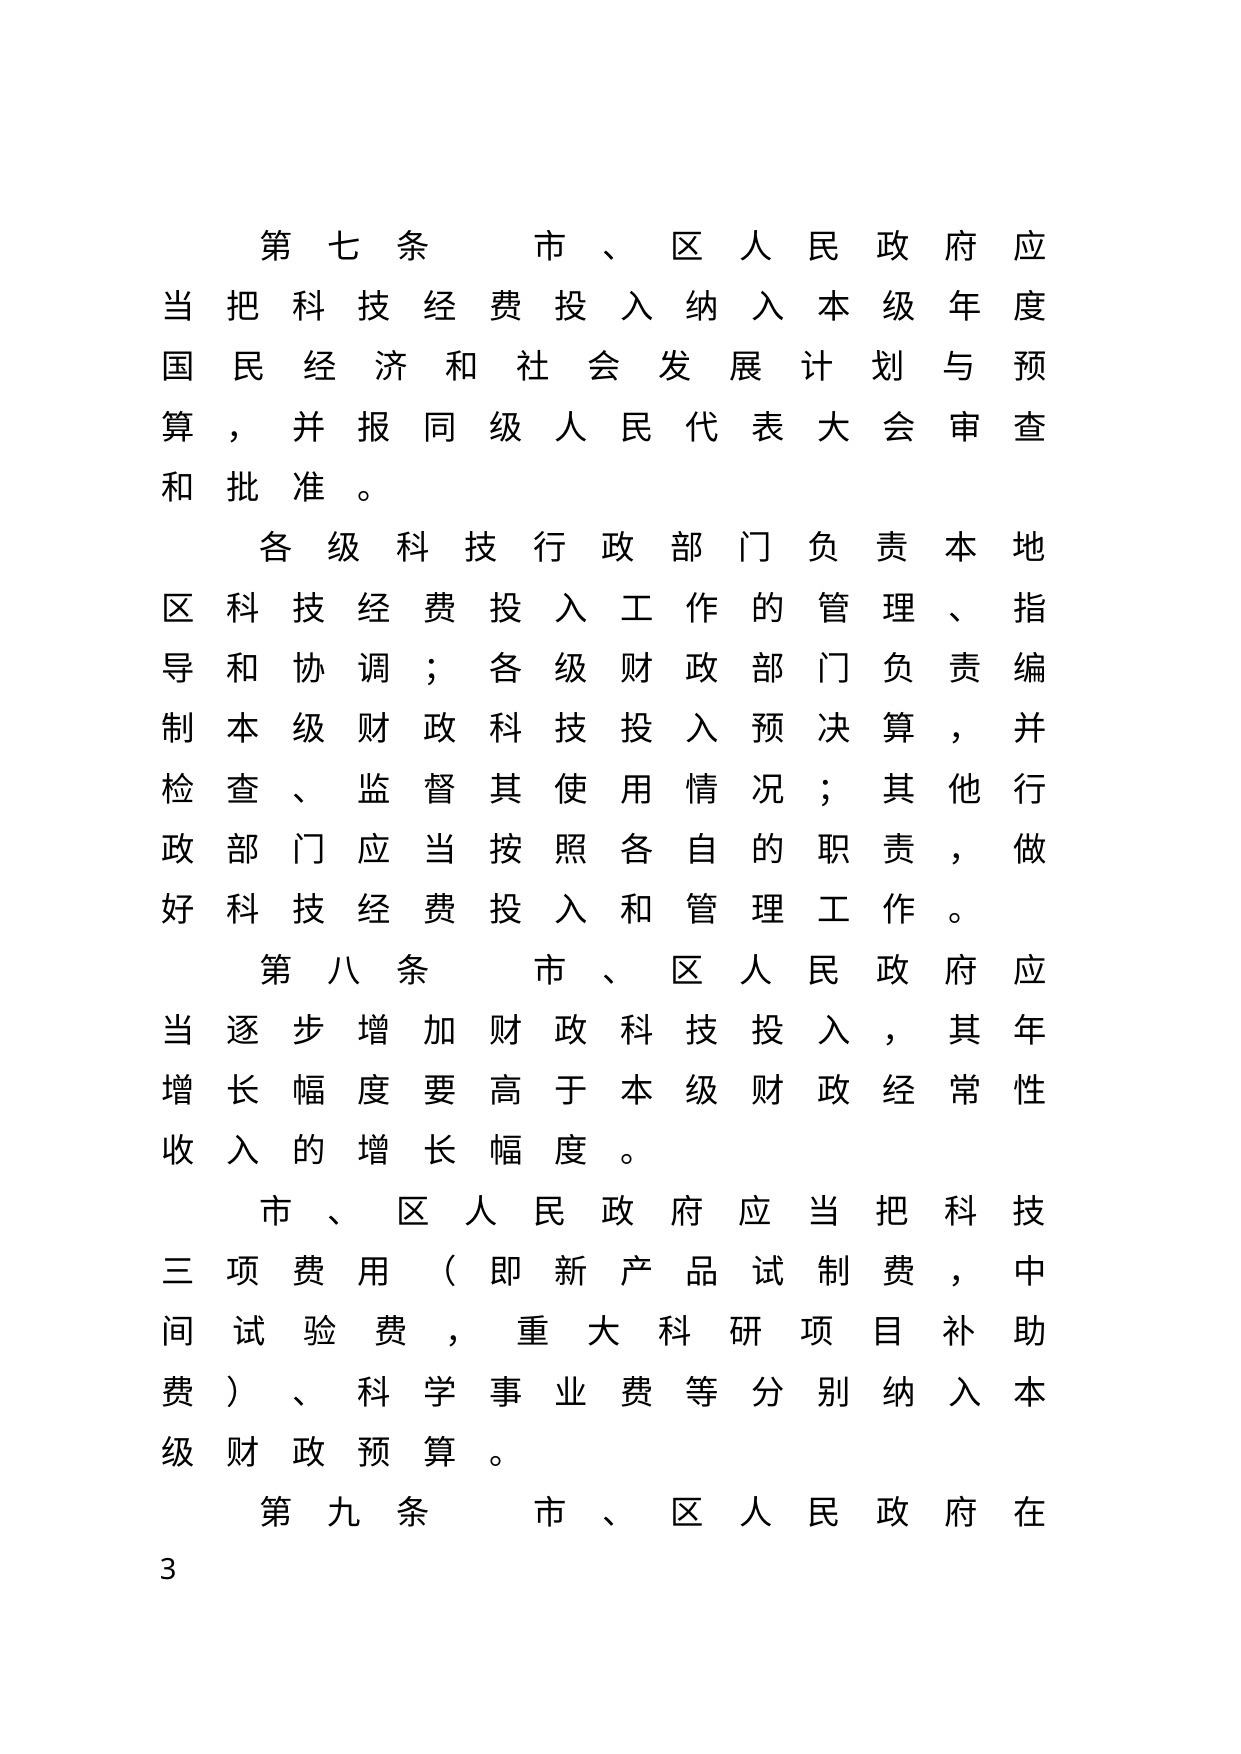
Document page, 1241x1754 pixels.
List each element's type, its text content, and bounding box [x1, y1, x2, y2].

text 市、区人民政府应当把科技三项费用（即新产品试制费，中间试验费，重大科研项目补助费）、科学事业费等分别纳入本级财政预算。 [161, 1178, 1079, 1480]
text 第八条 市、区人民政府应当逐步增加财政科技投入，其年增长幅度要高于本级财政经常性收入的增长幅度。 [161, 937, 1079, 1178]
text 第七条 市、区人民政府应当把科技经费投入纳入本级年度国民经济和社会发展计划与预算，并报同级人民代表大会审查和批准。 [161, 213, 1079, 515]
text 各级科技行政部门负责本地区科技经费投入工作的管理、指导和协调；各级财政部门负责编制本级财政科技投入预决算，并检查、监督其使用情况；其他行政部门应当按照各自的职责，做好科技经费投入和管理工作。 [161, 515, 1079, 937]
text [161, 1480, 1079, 1540]
